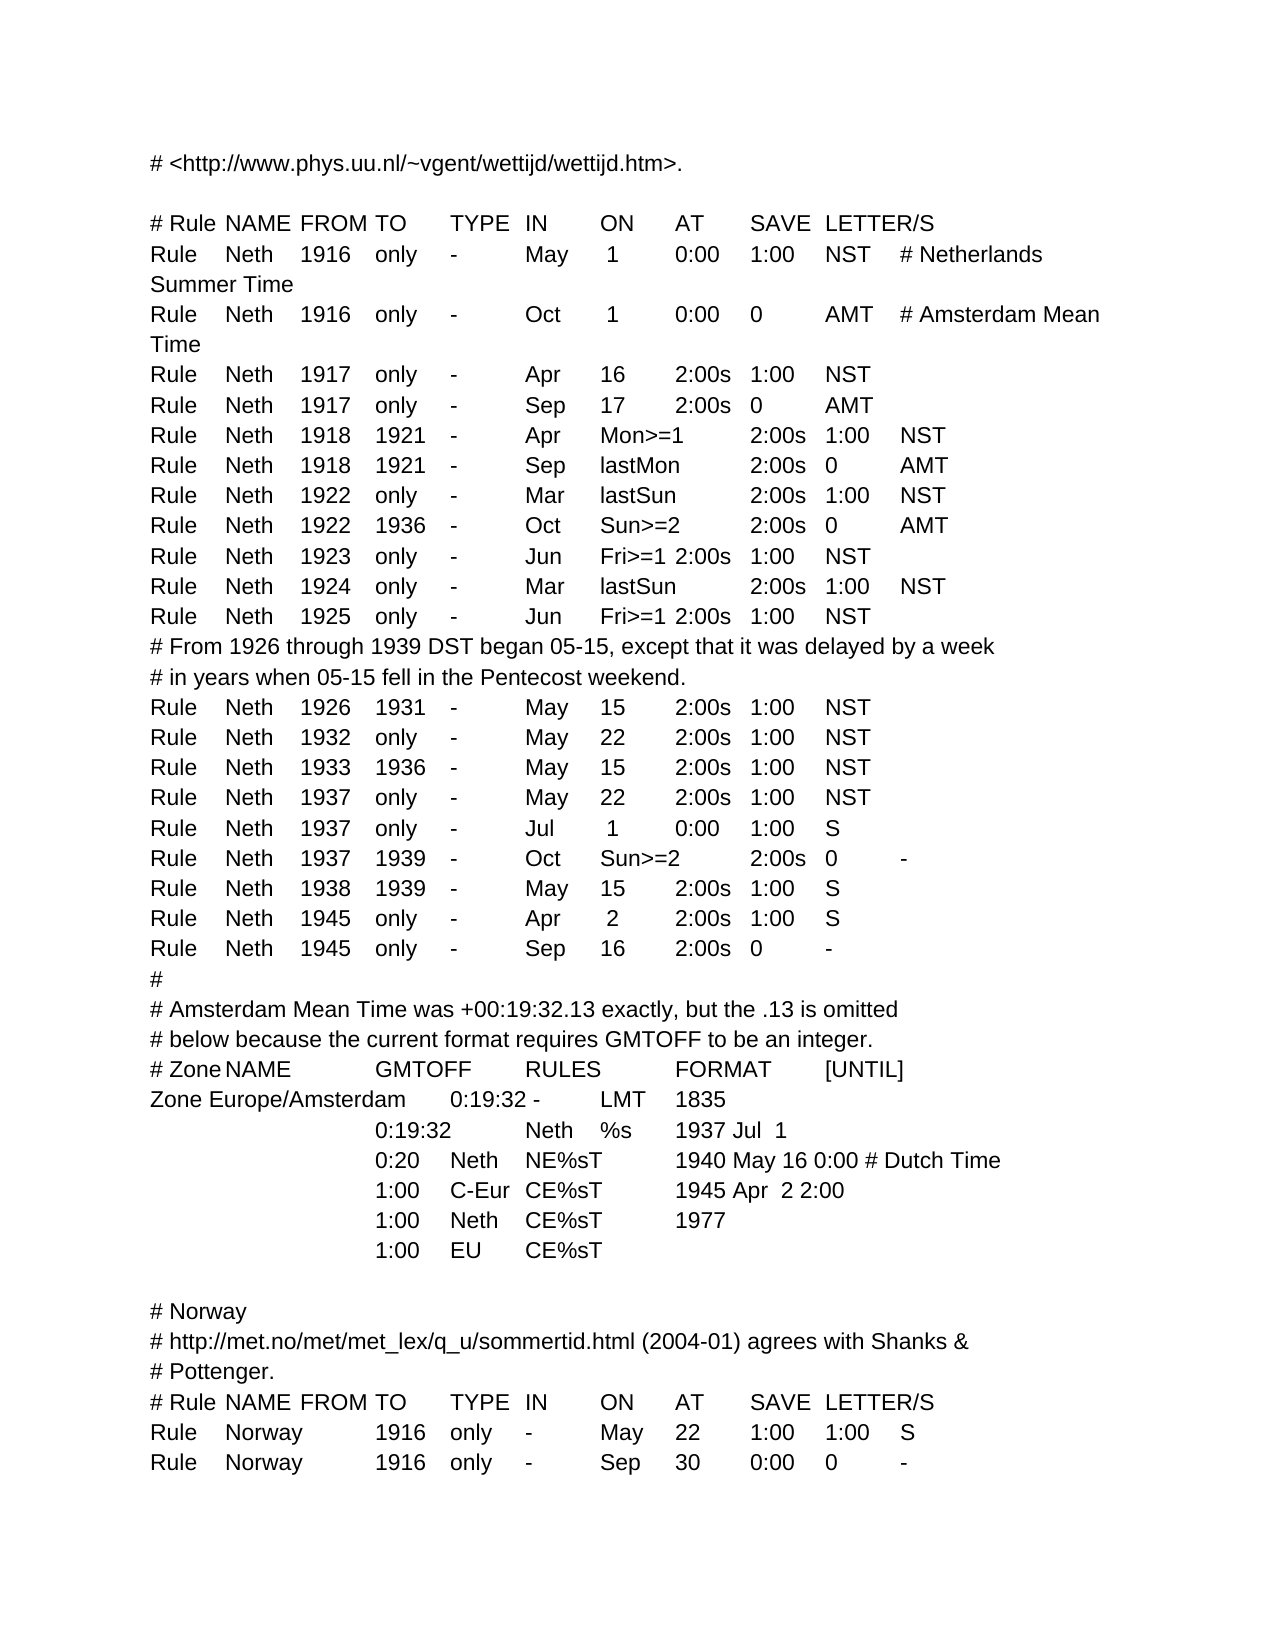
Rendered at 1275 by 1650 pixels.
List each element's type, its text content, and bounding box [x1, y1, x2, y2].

text 1:00 EU CE%sT [150, 1237, 1125, 1264]
text Rule Neth 1923 only - Jun Fri>=1 2:00s 1:00 NST [150, 543, 1125, 569]
text Rule Neth 1918 1921 - Apr Mon>=1 2:00s 1:00 NST [150, 422, 1125, 448]
text 1:00 C-Eur CE%sT 1945 Apr 2 2:00 [150, 1177, 1125, 1203]
text # Amsterdam Mean Time was +00:19:32.13 exactly, but the .13 is omitted [150, 996, 1125, 1022]
text Rule Neth 1917 only - Apr 16 2:00s 1:00 NST [150, 361, 1125, 388]
text # Rule NAME FROM TO TYPE IN ON AT SAVE LETTER/S [150, 210, 1125, 237]
text # Rule NAME FROM TO TYPE IN ON AT SAVE LETTER/S [150, 1388, 1125, 1415]
text Rule Neth 1933 1936 - May 15 2:00s 1:00 NST [150, 754, 1125, 781]
text # Zone NAME GMTOFF RULES FORMAT [UNTIL] [150, 1056, 1125, 1083]
text Rule Neth 1916 only - May 1 0:00 1:00 NST # Netherlands Summer Time [150, 241, 1125, 297]
text Rule Neth 1916 only - Oct 1 0:00 0 AMT # Amsterdam Mean Time [150, 301, 1125, 358]
text Zone Europe/Amsterdam 0:19:32 - LMT 1835 [150, 1086, 1125, 1113]
text # Norway [150, 1298, 1125, 1324]
text Rule Neth 1926 1931 - May 15 2:00s 1:00 NST [150, 694, 1125, 720]
text Rule Neth 1937 only - May 22 2:00s 1:00 NST [150, 784, 1125, 811]
text # in years when 05-15 fell in the Pentecost weekend. [150, 663, 1125, 690]
text # From 1926 through 1939 DST began 05-15, except that it was delayed by a week [150, 633, 1125, 660]
text Rule Neth 1937 only - Jul 1 0:00 1:00 S [150, 814, 1125, 841]
text 0:19:32 Neth %s 1937 Jul 1 [150, 1117, 1125, 1143]
text Rule Norway 1916 only - May 22 1:00 1:00 S [150, 1419, 1125, 1445]
text Rule Neth 1945 only - Apr 2 2:00s 1:00 S [150, 905, 1125, 932]
text Rule Neth 1922 only - Mar lastSun 2:00s 1:00 NST [150, 482, 1125, 509]
text Rule Neth 1938 1939 - May 15 2:00s 1:00 S [150, 875, 1125, 901]
text Rule Neth 1945 only - Sep 16 2:00s 0 - [150, 935, 1125, 962]
text Rule Neth 1918 1921 - Sep lastMon 2:00s 0 AMT [150, 452, 1125, 478]
text Rule Neth 1922 1936 - Oct Sun>=2 2:00s 0 AMT [150, 512, 1125, 539]
text # below because the current format requires GMTOFF to be an integer. [150, 1026, 1125, 1052]
text 1:00 Neth CE%sT 1977 [150, 1207, 1125, 1234]
text Rule Neth 1932 only - May 22 2:00s 1:00 NST [150, 724, 1125, 750]
text Rule Neth 1924 only - Mar lastSun 2:00s 1:00 NST [150, 573, 1125, 599]
text # http://met.no/met/met_lex/q_u/sommertid.html (2004-01) agrees with Shanks & [150, 1328, 1125, 1354]
text # Pottenger. [150, 1358, 1125, 1385]
text Rule Neth 1917 only - Sep 17 2:00s 0 AMT [150, 392, 1125, 418]
text 0:20 Neth NE%sT 1940 May 16 0:00 # Dutch Time [150, 1147, 1125, 1173]
text Rule Norway 1916 only - Sep 30 0:00 0 - [150, 1449, 1125, 1475]
text Rule Neth 1925 only - Jun Fri>=1 2:00s 1:00 NST [150, 603, 1125, 629]
text # [150, 966, 1125, 992]
text Rule Neth 1937 1939 - Oct Sun>=2 2:00s 0 - [150, 845, 1125, 871]
text # <http://www.phys.uu.nl/~vgent/wettijd/wettijd.htm>. [150, 150, 1125, 176]
